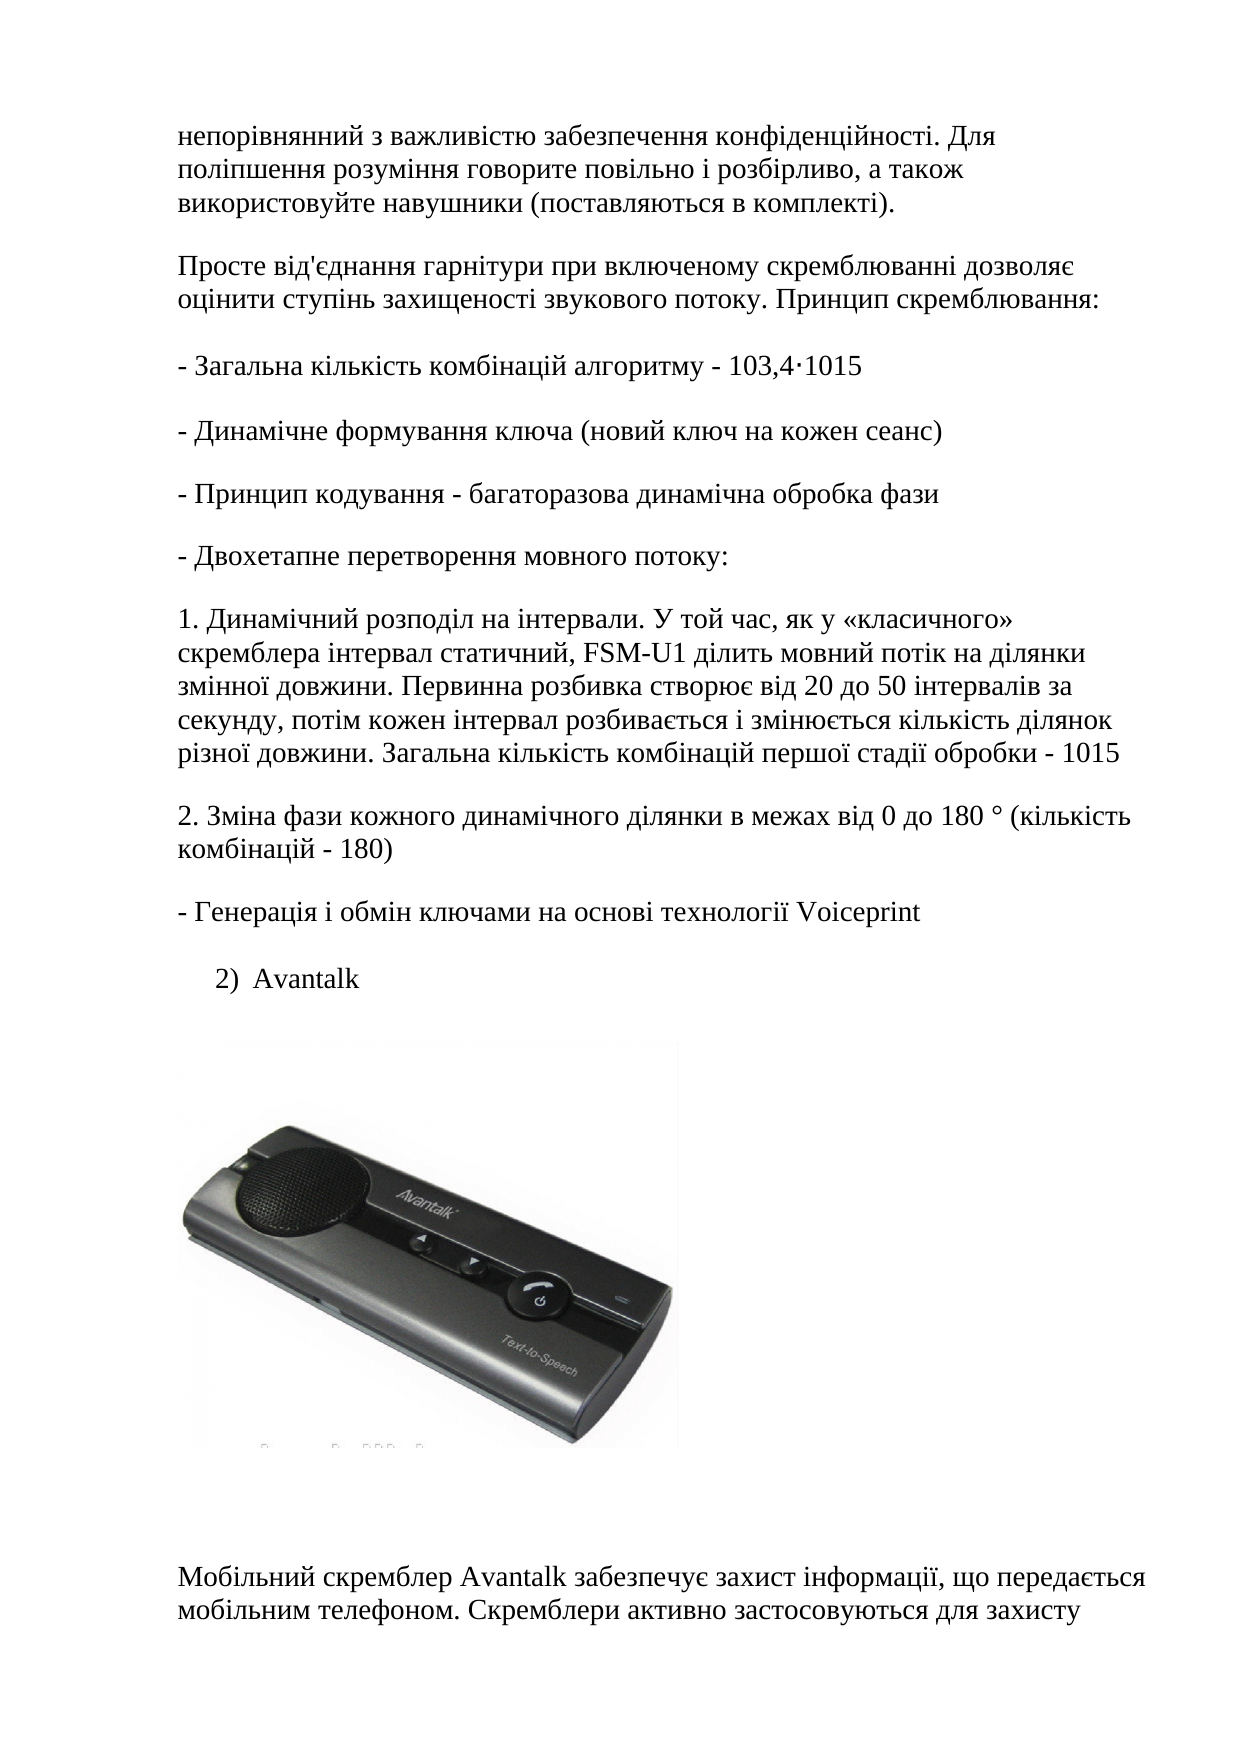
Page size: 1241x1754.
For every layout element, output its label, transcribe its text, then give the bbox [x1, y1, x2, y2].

text - Принцип кодування - багаторазова динамічна обробка фази [177, 476, 1152, 509]
text - Генерація і обмін ключами на основі технології Voiceprint [177, 894, 1152, 928]
list Avantalk [215, 961, 1152, 995]
text Просте від'єднання гарнітури при включеному скремблюванні дозволяє оцінити ступінь захищеності звукового потоку. Принцип скремблювання: [177, 248, 1152, 315]
picture [177, 995, 679, 1496]
text - Динамічне формування ключа (новий ключ на кожен сеанс) [177, 413, 1152, 447]
text 2. Зміна фази кожного динамічного ділянки в межах від 0 до 180 ° (кількість комбінацій - 180) [177, 798, 1152, 865]
text 1. Динамічний розподіл на інтервали. У той час, як у «класичного» скремблера інтервал статичний, FSM-U1 ділить мовний потік на ділянки змінної довжини. Первинна розбивка створює від 20 до 50 інтервалів за секунду, потім кожен інтервал розбивається і змінюється кількість ділянок різної довжини. Загальна кількість комбінацій першої стадії обробки - 1015 [177, 601, 1152, 769]
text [177, 118, 1152, 219]
text - Загальна кількість комбінацій алгоритму - 103,4⋅1015 [177, 344, 1152, 384]
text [177, 1559, 1152, 1626]
text - Двохетапне перетворення мовного потоку: [177, 538, 1152, 572]
